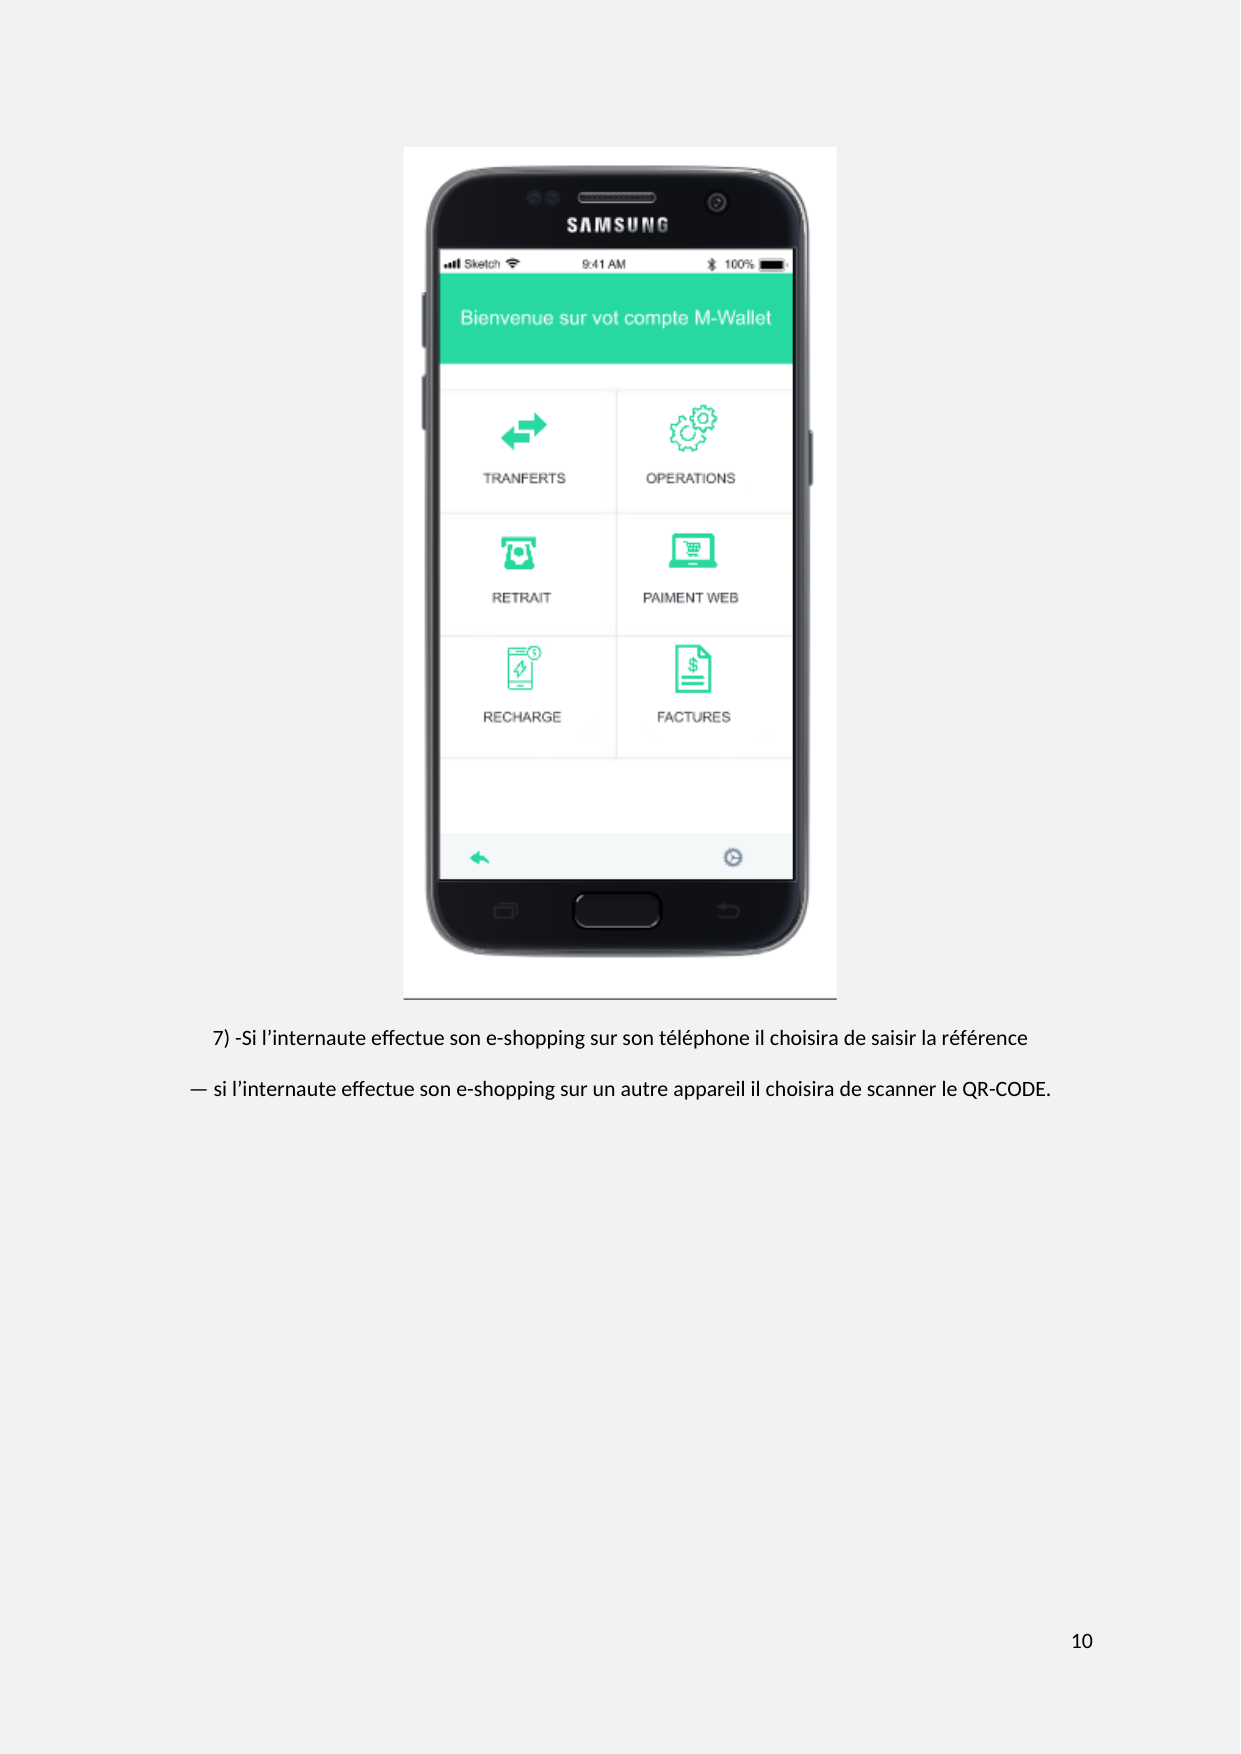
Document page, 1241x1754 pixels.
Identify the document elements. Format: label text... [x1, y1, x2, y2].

text 7) -Si l’internaute effectue son e-shopping sur son téléphone il choisira de saisir la référence [148, 1024, 1093, 1051]
picture [403, 147, 837, 1000]
text — si l’internaute effectue son e-shopping sur un autre appareil il choisira de scanner le QR-CODE. [148, 1076, 1093, 1102]
